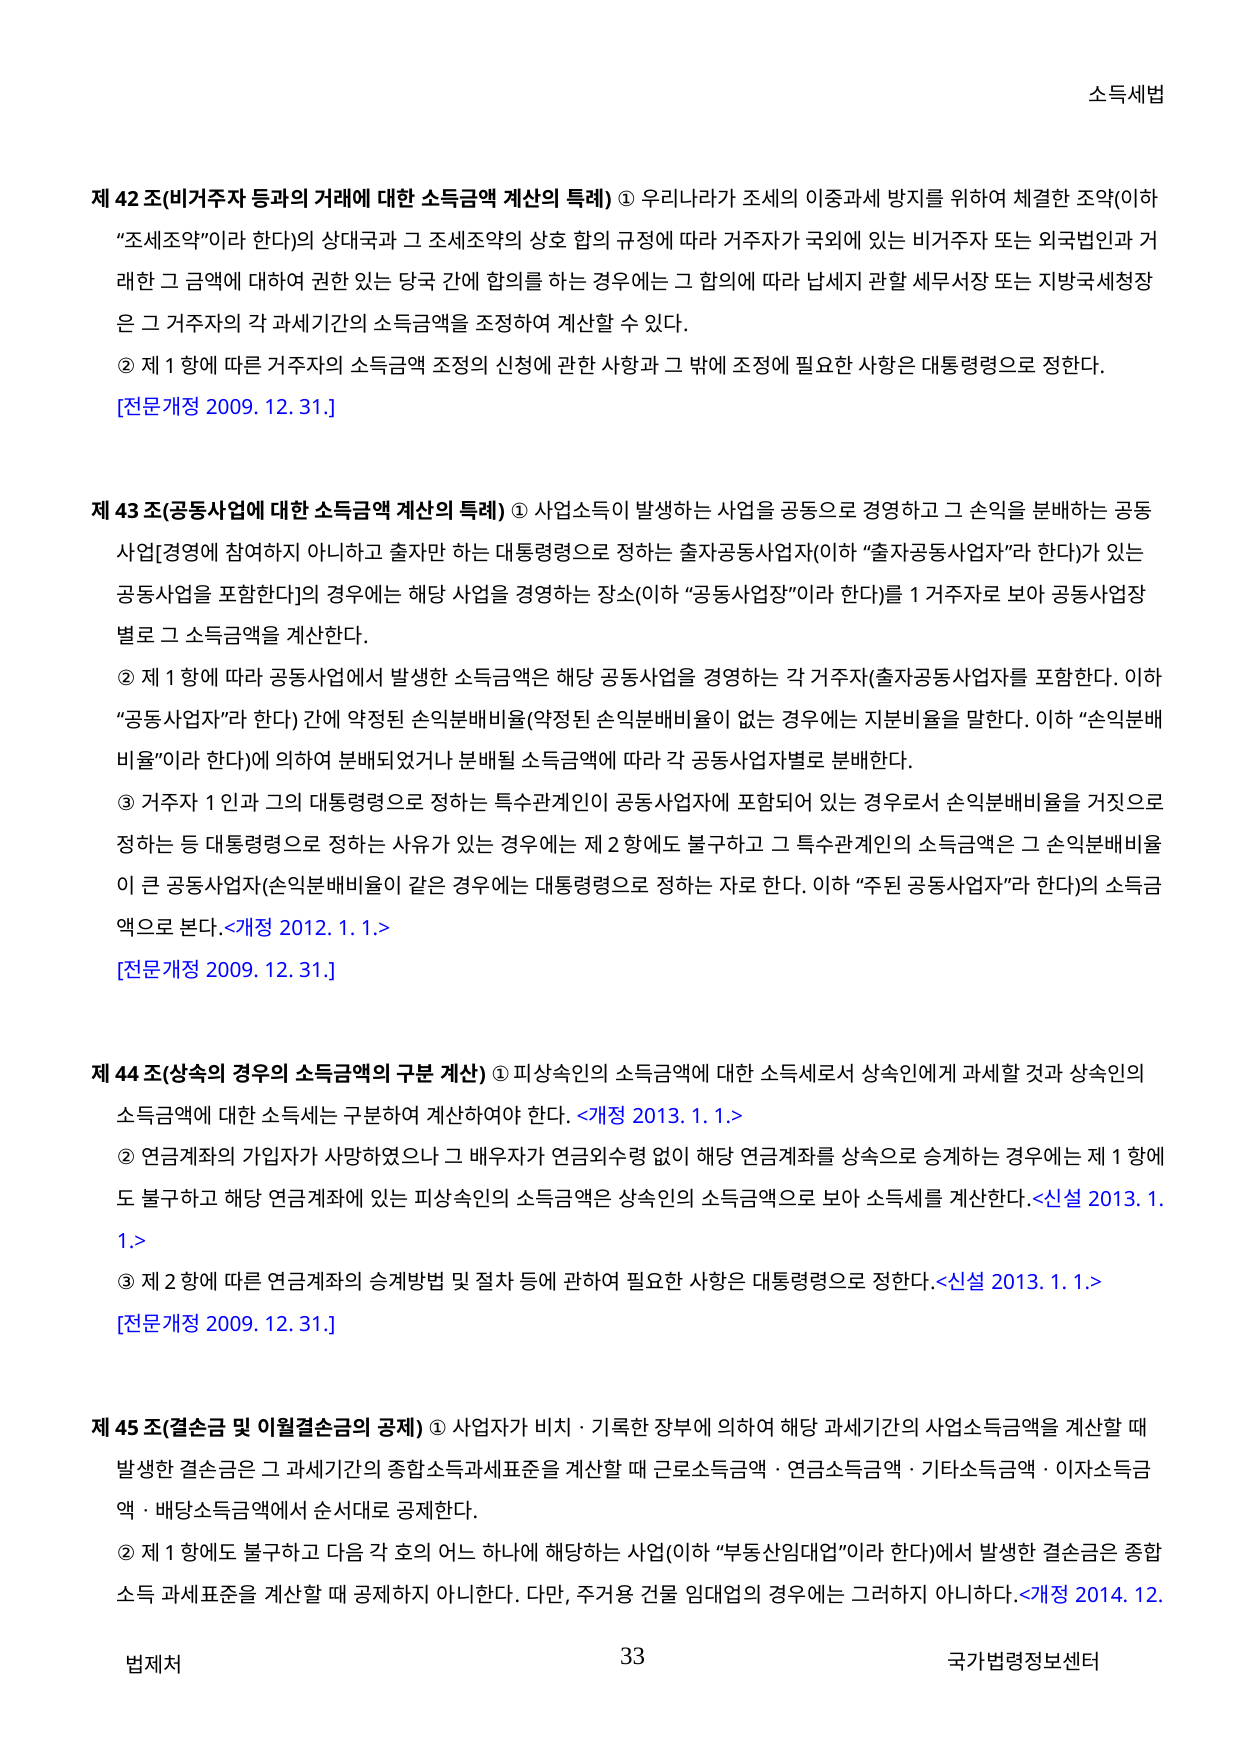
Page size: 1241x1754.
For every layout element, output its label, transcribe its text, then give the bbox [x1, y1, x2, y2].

text [전문개정 2009. 12. 31.] [117, 942, 1165, 983]
text ② 연금계좌의 가입자가 사망하였으나 그 배우자가 연금외수령 없이 해당 연금계좌를 상속으로 승계하는 경우에는 제1항에도 불구하고 해당 연금계좌에 있는 피상속인의 소득금액은 상속인의 소득금액으로 보아 소득세를 계산한다.<신설 2013. 1. 1.> [117, 1129, 1165, 1254]
text ② 제1항에 따라 공동사업에서 발생한 소득금액은 해당 공동사업을 경영하는 각 거주자(출자공동사업자를 포함한다. 이하 “공동사업자”라 한다) 간에 약정된 손익분배비율(약정된 손익분배비율이 없는 경우에는 지분비율을 말한다. 이하 “손익분배비율”이라 한다)에 의하여 분배되었거나 분배될 소득금액에 따라 각 공동사업자별로 분배한다. [117, 650, 1165, 775]
text 제44조(상속의 경우의 소득금액의 구분 계산) ①피상속인의 소득금액에 대한 소득세로서 상속인에게 과세할 것과 상속인의 소득금액에 대한 소득세는 구분하여 계산하여야 한다. <개정 2013. 1. 1.> [92, 1046, 1165, 1129]
text [전문개정 2009. 12. 31.] [117, 1296, 1165, 1337]
text [전문개정 2009. 12. 31.] [117, 379, 1165, 421]
text 제45조(결손금 및 이월결손금의 공제) ① 사업자가 비치ㆍ기록한 장부에 의하여 해당 과세기간의 사업소득금액을 계산할 때 발생한 결손금은 그 과세기간의 종합소득과세표준을 계산할 때 근로소득금액ㆍ연금소득금액ㆍ기타소득금액ㆍ이자소득금액ㆍ배당소득금액에서 순서대로 공제한다. [92, 1400, 1165, 1525]
text ③ 제2항에 따른 연금계좌의 승계방법 및 절차 등에 관하여 필요한 사항은 대통령령으로 정한다.<신설 2013. 1. 1.> [117, 1254, 1165, 1296]
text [117, 1525, 1165, 1608]
text 제43조(공동사업에 대한 소득금액 계산의 특례) ① 사업소득이 발생하는 사업을 공동으로 경영하고 그 손익을 분배하는 공동사업[경영에 참여하지 아니하고 출자만 하는 대통령령으로 정하는 출자공동사업자(이하 “출자공동사업자”라 한다)가 있는 공동사업을 포함한다]의 경우에는 해당 사업을 경영하는 장소(이하 “공동사업장”이라 한다)를 1거주자로 보아 공동사업장별로 그 소득금액을 계산한다. [92, 483, 1165, 650]
text ② 제1항에 따른 거주자의 소득금액 조정의 신청에 관한 사항과 그 밖에 조정에 필요한 사항은 대통령령으로 정한다. [117, 337, 1165, 379]
text 제42조(비거주자 등과의 거래에 대한 소득금액 계산의 특례) ① 우리나라가 조세의 이중과세 방지를 위하여 체결한 조약(이하 “조세조약”이라 한다)의 상대국과 그 조세조약의 상호 합의 규정에 따라 거주자가 국외에 있는 비거주자 또는 외국법인과 거래한 그 금액에 대하여 권한 있는 당국 간에 합의를 하는 경우에는 그 합의에 따라 납세지 관할 세무서장 또는 지방국세청장은 그 거주자의 각 과세기간의 소득금액을 조정하여 계산할 수 있다. [92, 171, 1165, 337]
text ③ 거주자 1인과 그의 대통령령으로 정하는 특수관계인이 공동사업자에 포함되어 있는 경우로서 손익분배비율을 거짓으로 정하는 등 대통령령으로 정하는 사유가 있는 경우에는 제2항에도 불구하고 그 특수관계인의 소득금액은 그 손익분배비율이 큰 공동사업자(손익분배비율이 같은 경우에는 대통령령으로 정하는 자로 한다. 이하 “주된 공동사업자”라 한다)의 소득금액으로 본다.<개정 2012. 1. 1.> [117, 775, 1165, 942]
